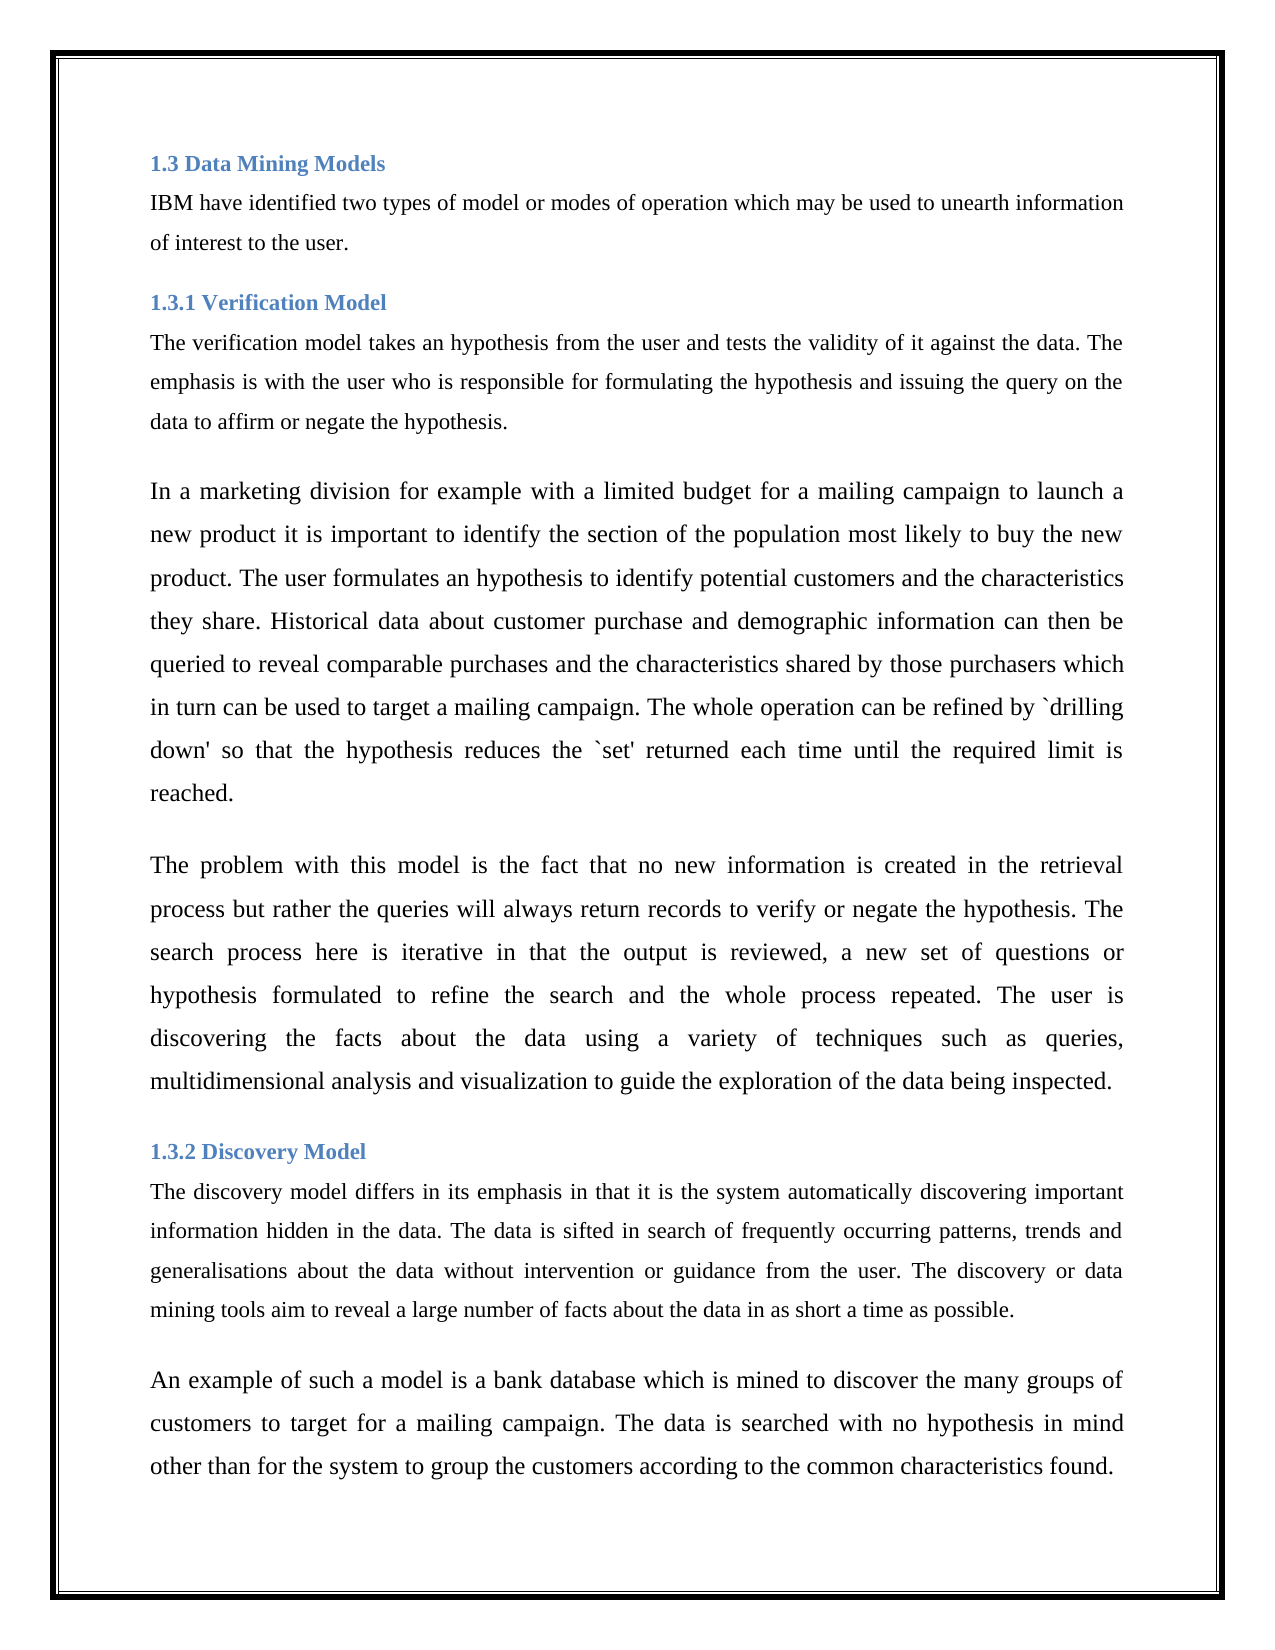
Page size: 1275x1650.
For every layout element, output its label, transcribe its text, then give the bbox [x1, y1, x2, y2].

subtitle 1.3.2 Discovery Model [150, 1138, 1125, 1165]
text The discovery model differs in its emphasis in that it is the system automatically discovering important information hidden in the data. The data is sifted in search of frequently occurring patterns, trends and generalisations about the data without intervention or guidance from the user. The discovery or data mining tools aim to reveal a large number of facts about the data in as short a time as possible. [150, 1178, 1125, 1323]
text The verification model takes an hypothesis from the user and tests the validity of it against the data. The emphasis is with the user who is responsible for formulating the hypothesis and issuing the query on the data to affirm or negate the hypothesis. [150, 329, 1125, 434]
text An example of such a model is a bank database which is mined to discover the many groups of customers to target for a mailing campaign. The data is searched with no hypothesis in mind other than for the system to group the customers according to the common characteristics found. [150, 1365, 1125, 1480]
text IBM have identified two types of model or modes of operation which may be used to unearth information of interest to the user. [150, 189, 1125, 255]
subtitle 1.3.1 Verification Model [150, 289, 1125, 316]
subtitle 1.3 Data Mining Models [150, 150, 1125, 176]
text In a marketing division for example with a limited budget for a mailing campaign to launch a new product it is important to identify the section of the population most likely to buy the new product. The user formulates an hypothesis to identify potential customers and the characteristics they share. Historical data about customer purchase and demographic information can then be queried to reveal comparable purchases and the characteristics shared by those purchasers which in turn can be used to target a mailing campaign. The whole operation can be refined by `drilling down' so that the hypothesis reduces the `set' returned each time until the required limit is reached. [150, 476, 1125, 807]
text The problem with this model is the fact that no new information is created in the retrieval process but rather the queries will always return records to verify or negate the hypothesis. The search process here is iterative in that the output is reviewed, a new set of questions or hypothesis formulated to refine the search and the whole process repeated. The user is discovering the facts about the data using a variety of techniques such as queries, multidimensional analysis and visualization to guide the exploration of the data being inspected. [150, 851, 1125, 1095]
